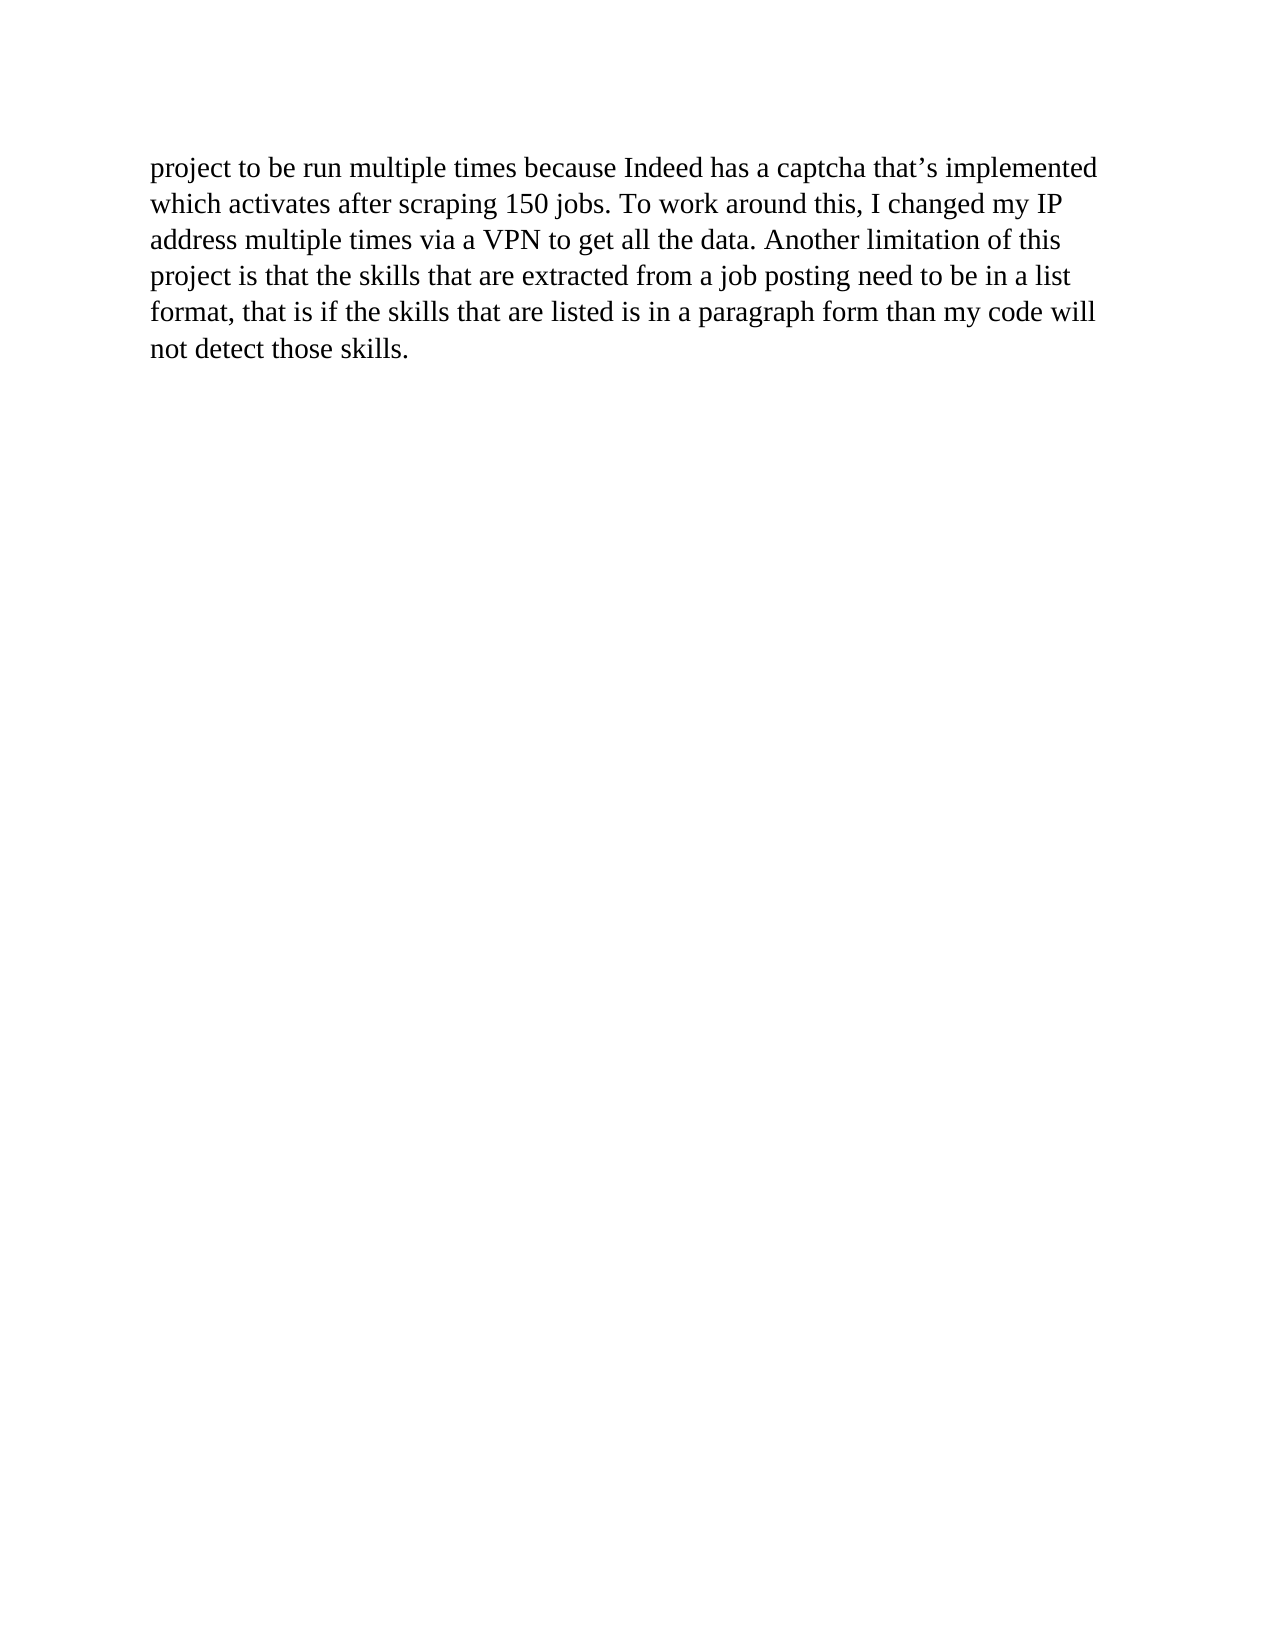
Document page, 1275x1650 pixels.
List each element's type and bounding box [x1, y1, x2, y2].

text [150, 150, 1125, 364]
